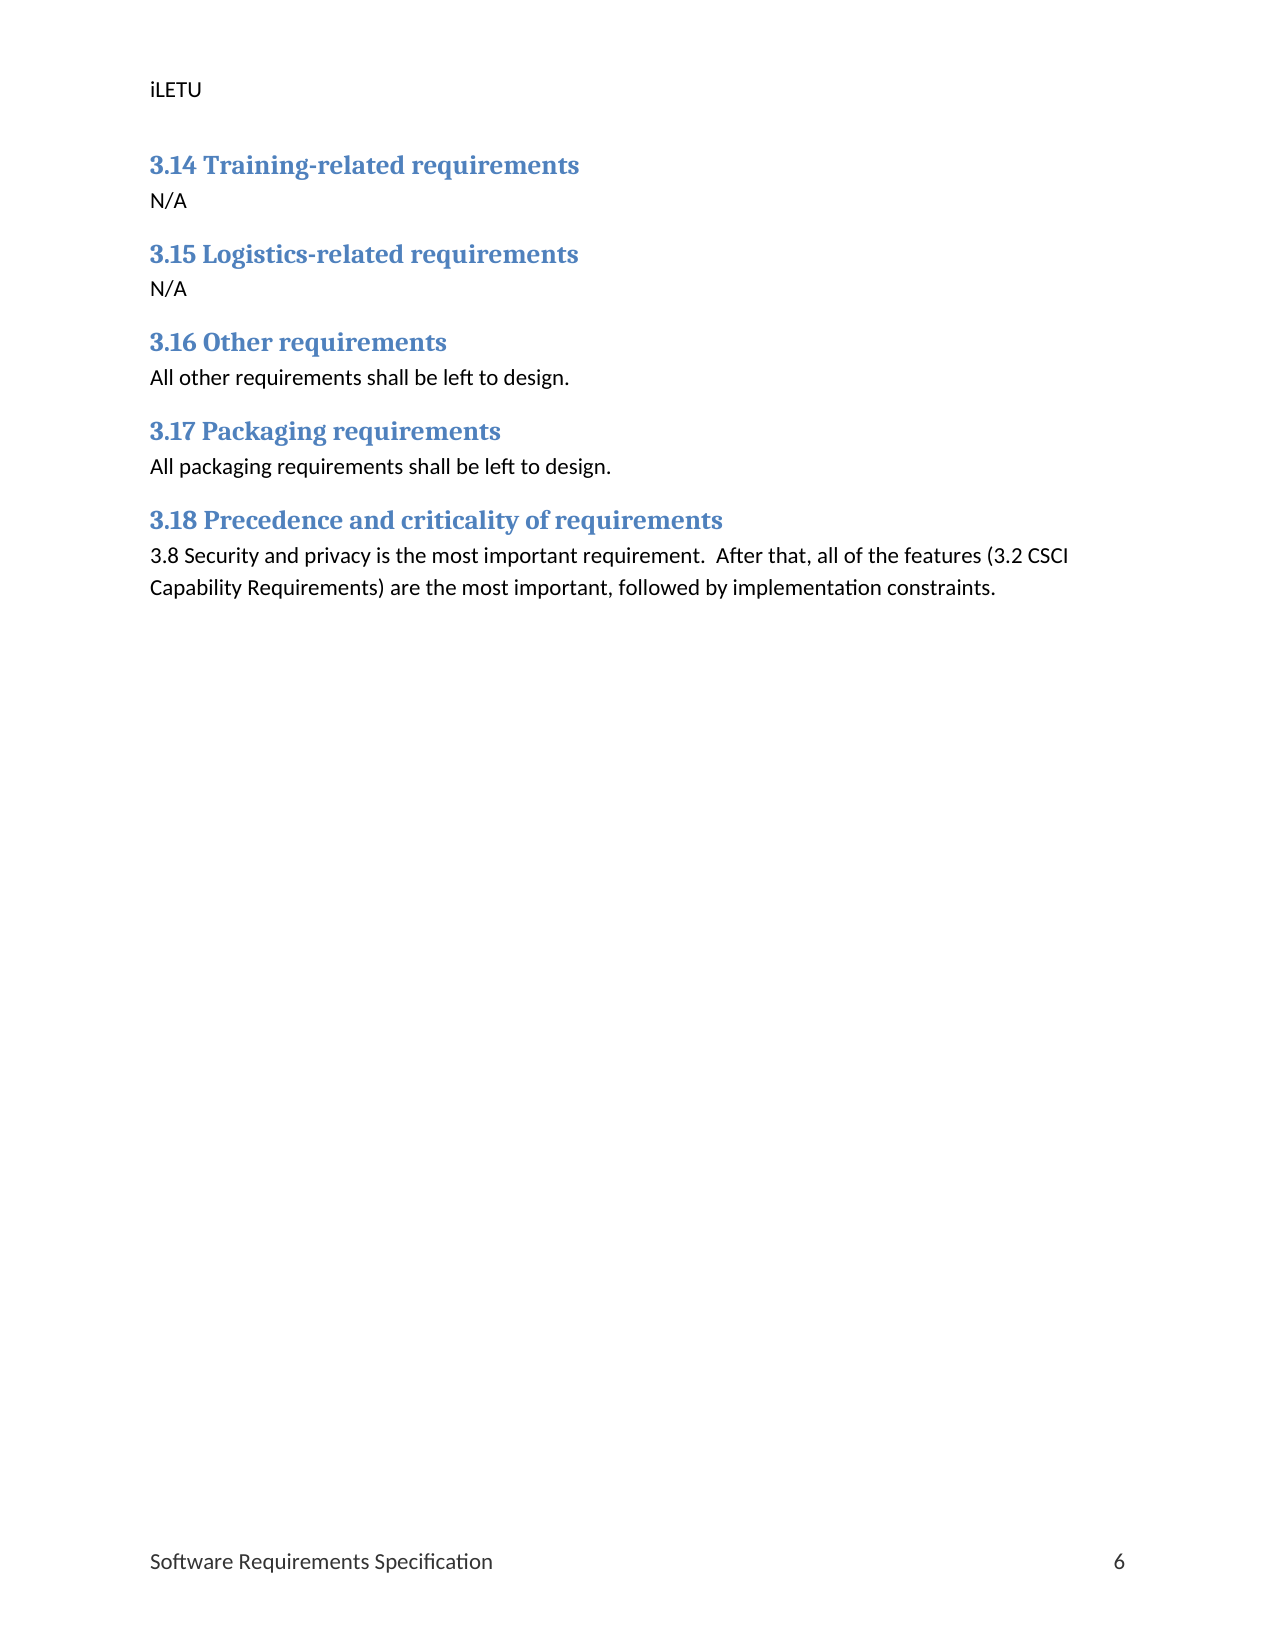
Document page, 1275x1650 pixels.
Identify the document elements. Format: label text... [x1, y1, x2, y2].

subtitle 3.18 Precedence and criticality of requirements [150, 505, 1125, 536]
subtitle 3.14 Training-related requirements [150, 150, 1125, 181]
text N/A [150, 274, 1125, 302]
text N/A [150, 186, 1125, 214]
subtitle 3.16 Other requirements [150, 327, 1125, 359]
subtitle 3.15 Logistics-related requirements [150, 239, 1125, 270]
text All other requirements shall be left to design. [150, 363, 1125, 391]
text All packaging requirements shall be left to design. [150, 452, 1125, 480]
text 3.8 Security and privacy is the most important requirement. After that, all of the features (3.2 CSCI Capability Requirements) are the most important, followed by implementation constraints. [150, 541, 1125, 601]
subtitle 3.17 Packaging requirements [150, 416, 1125, 447]
